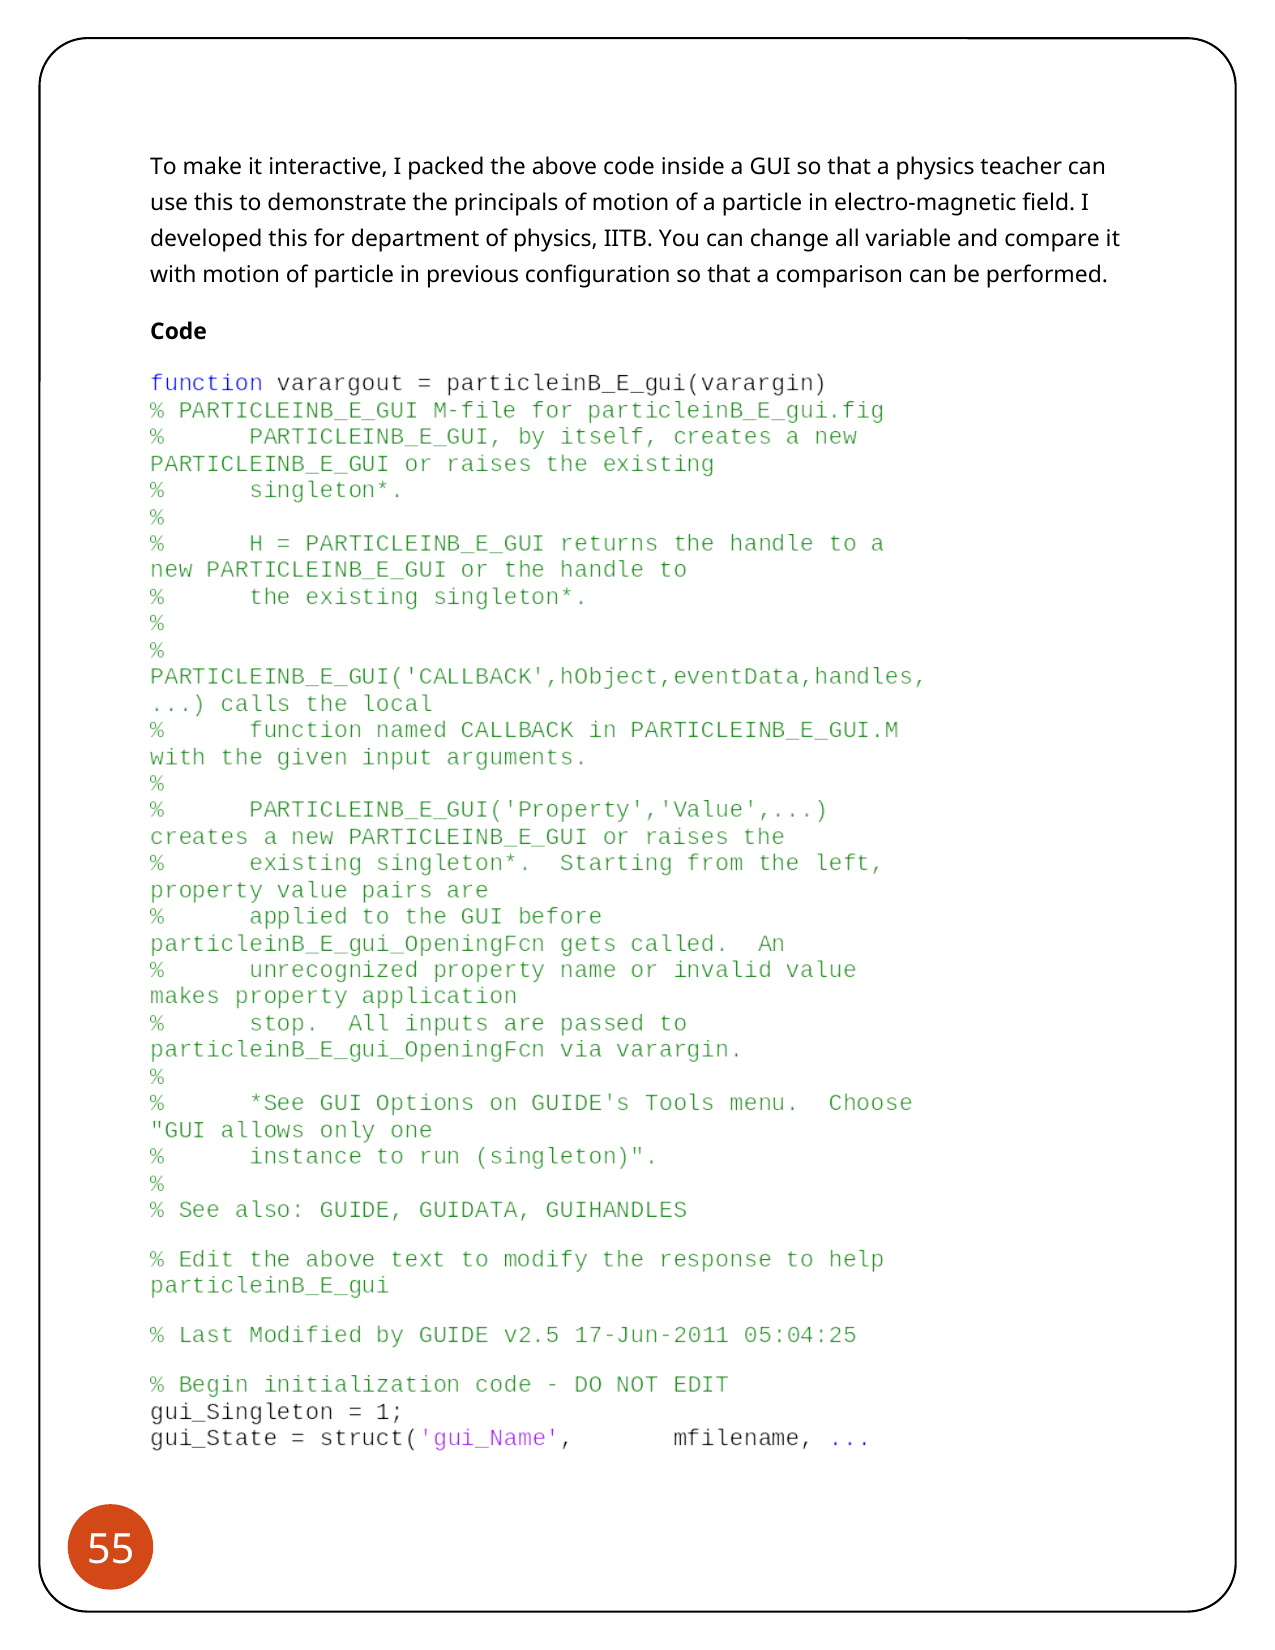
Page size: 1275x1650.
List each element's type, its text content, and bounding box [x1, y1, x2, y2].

text Code [150, 314, 1125, 346]
text To make it interactive, I packed the above code inside a GUI so that a physics teacher can use this to demonstrate the principals of motion of a particle in electro-magnetic field. I developed this for department of physics, IITB. You can change all variable and compare it with motion of particle in previous configuration so that a comparison can be performed. [150, 150, 1125, 289]
